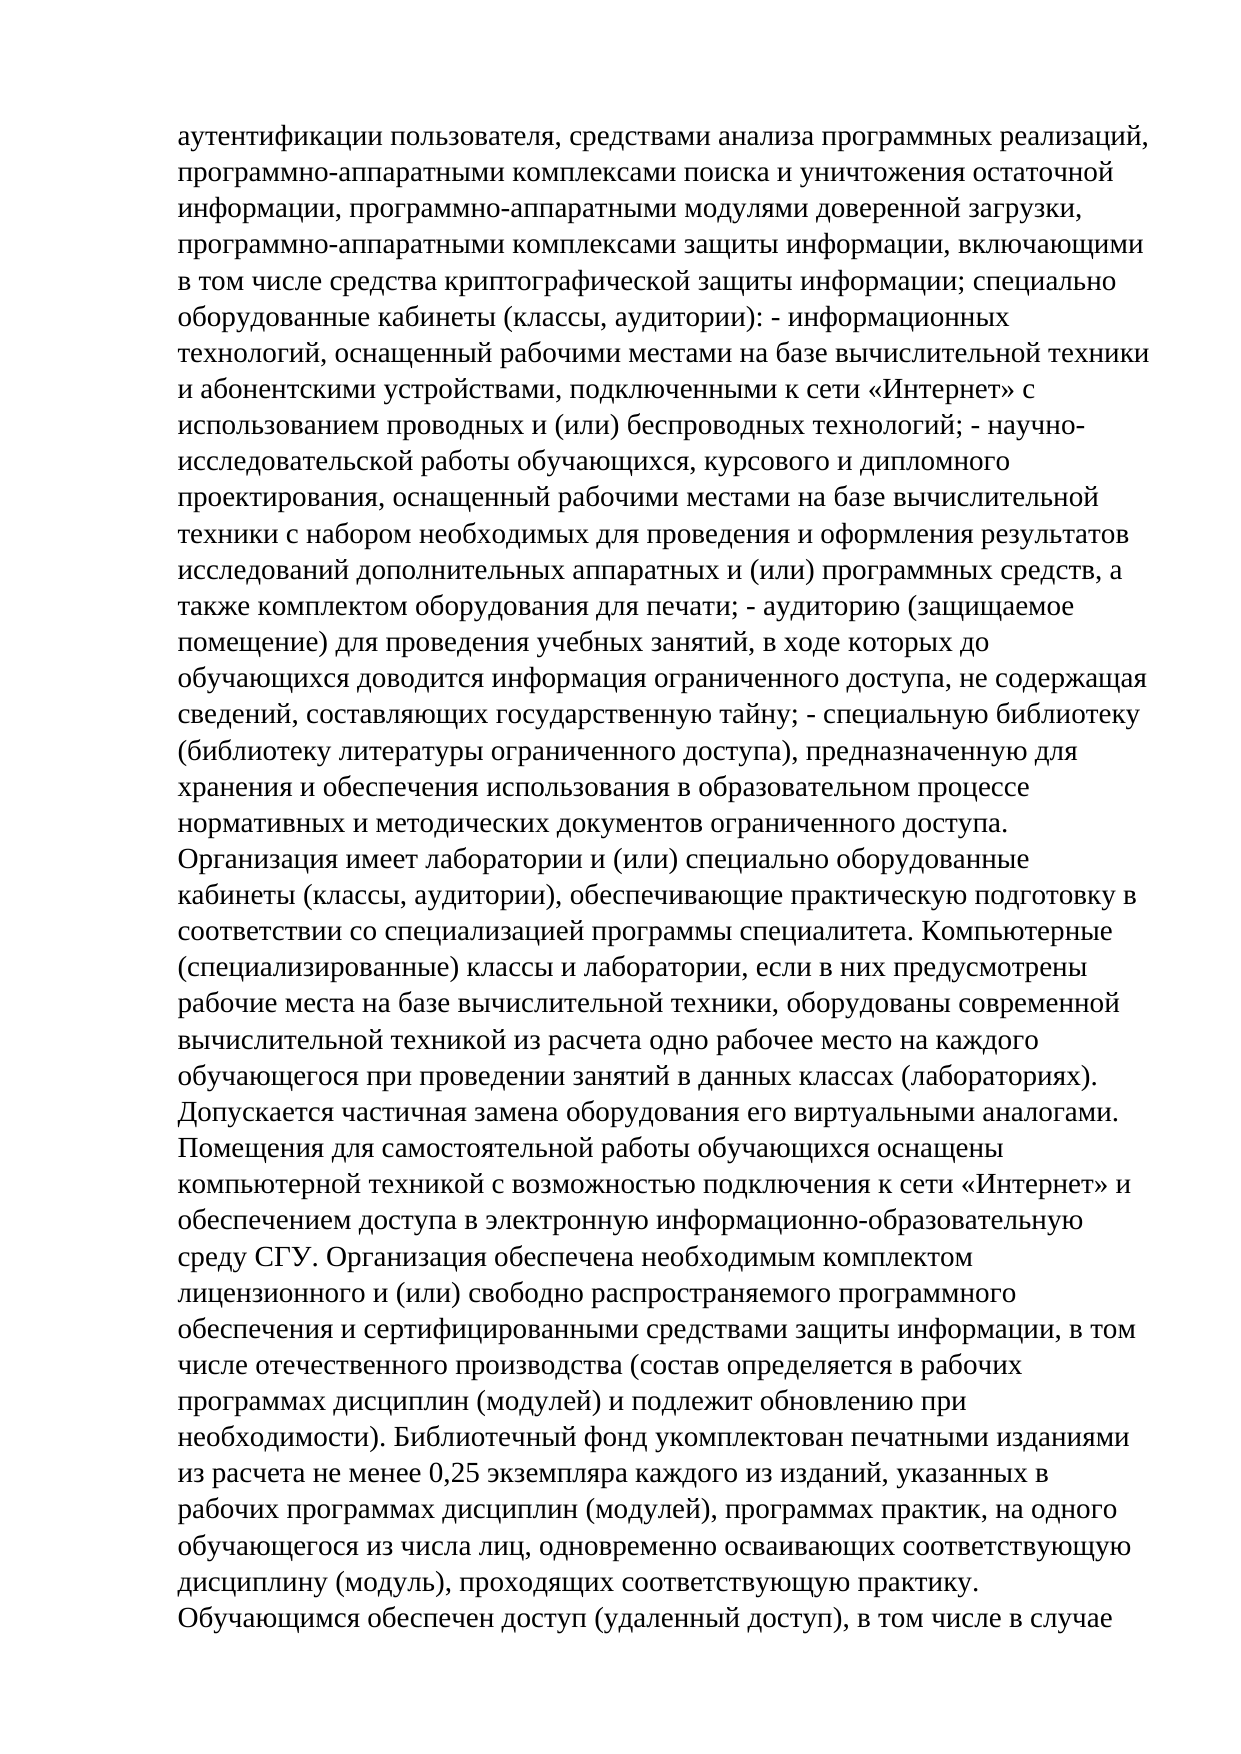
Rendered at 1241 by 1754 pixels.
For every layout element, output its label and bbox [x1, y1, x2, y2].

text [177, 118, 1152, 1634]
